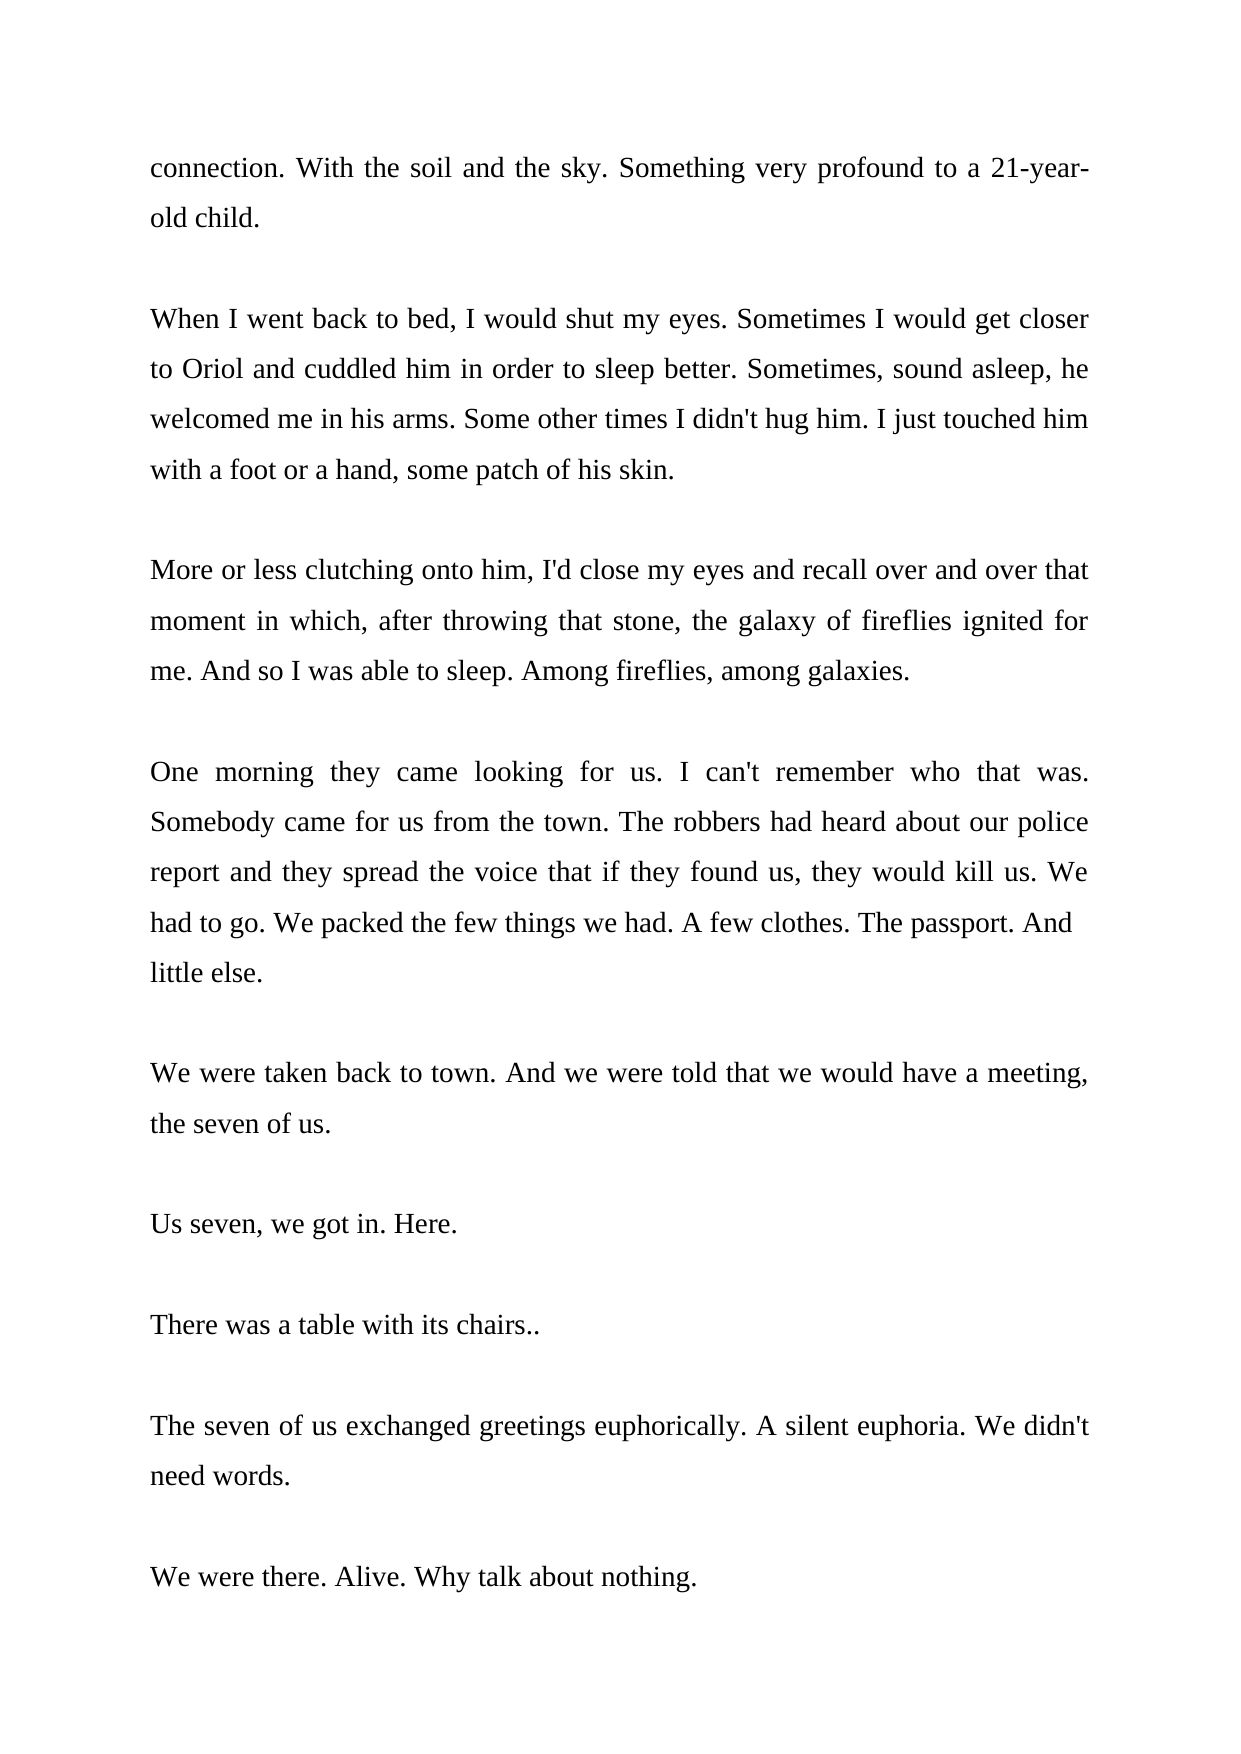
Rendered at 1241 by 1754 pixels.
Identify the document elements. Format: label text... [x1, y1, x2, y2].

text We were there. Alive. Why talk about nothing. [150, 1559, 1090, 1592]
text We were taken back to town. And we were told that we would have a meeting, the seven of us. [150, 1056, 1090, 1139]
text The seven of us exchanged greetings euphorically. A silent euphoria. We didn't need words. [150, 1408, 1090, 1492]
text There was a table with its chairs.. [150, 1307, 1090, 1341]
text When I went back to bed, I would shut my eyes. Sometimes I would get closer to Oriol and cuddled him in order to sleep better. Sometimes, sound asleep, he welcomed me in his arms. Some other times I didn't hug him. I just touched him with a foot or a hand, some patch of his skin. [150, 301, 1090, 485]
text More or less clutching onto him, I'd close my eyes and recall over and over that moment in which, after throwing that stone, the galaxy of fireflies ignited for me. And so I was able to sleep. Among fireflies, among galaxies. [150, 552, 1090, 687]
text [150, 150, 1090, 234]
text little else. [150, 955, 1090, 988]
text Us seven, we got in. Here. [150, 1207, 1090, 1240]
text One morning they came looking for us. I can't remember who that was. Somebody came for us from the town. The robbers had heard about our police report and they spread the voice that if they found us, they would kill us. We had to go. We packed the few things we had. A few clothes. The passport. And [150, 754, 1090, 938]
